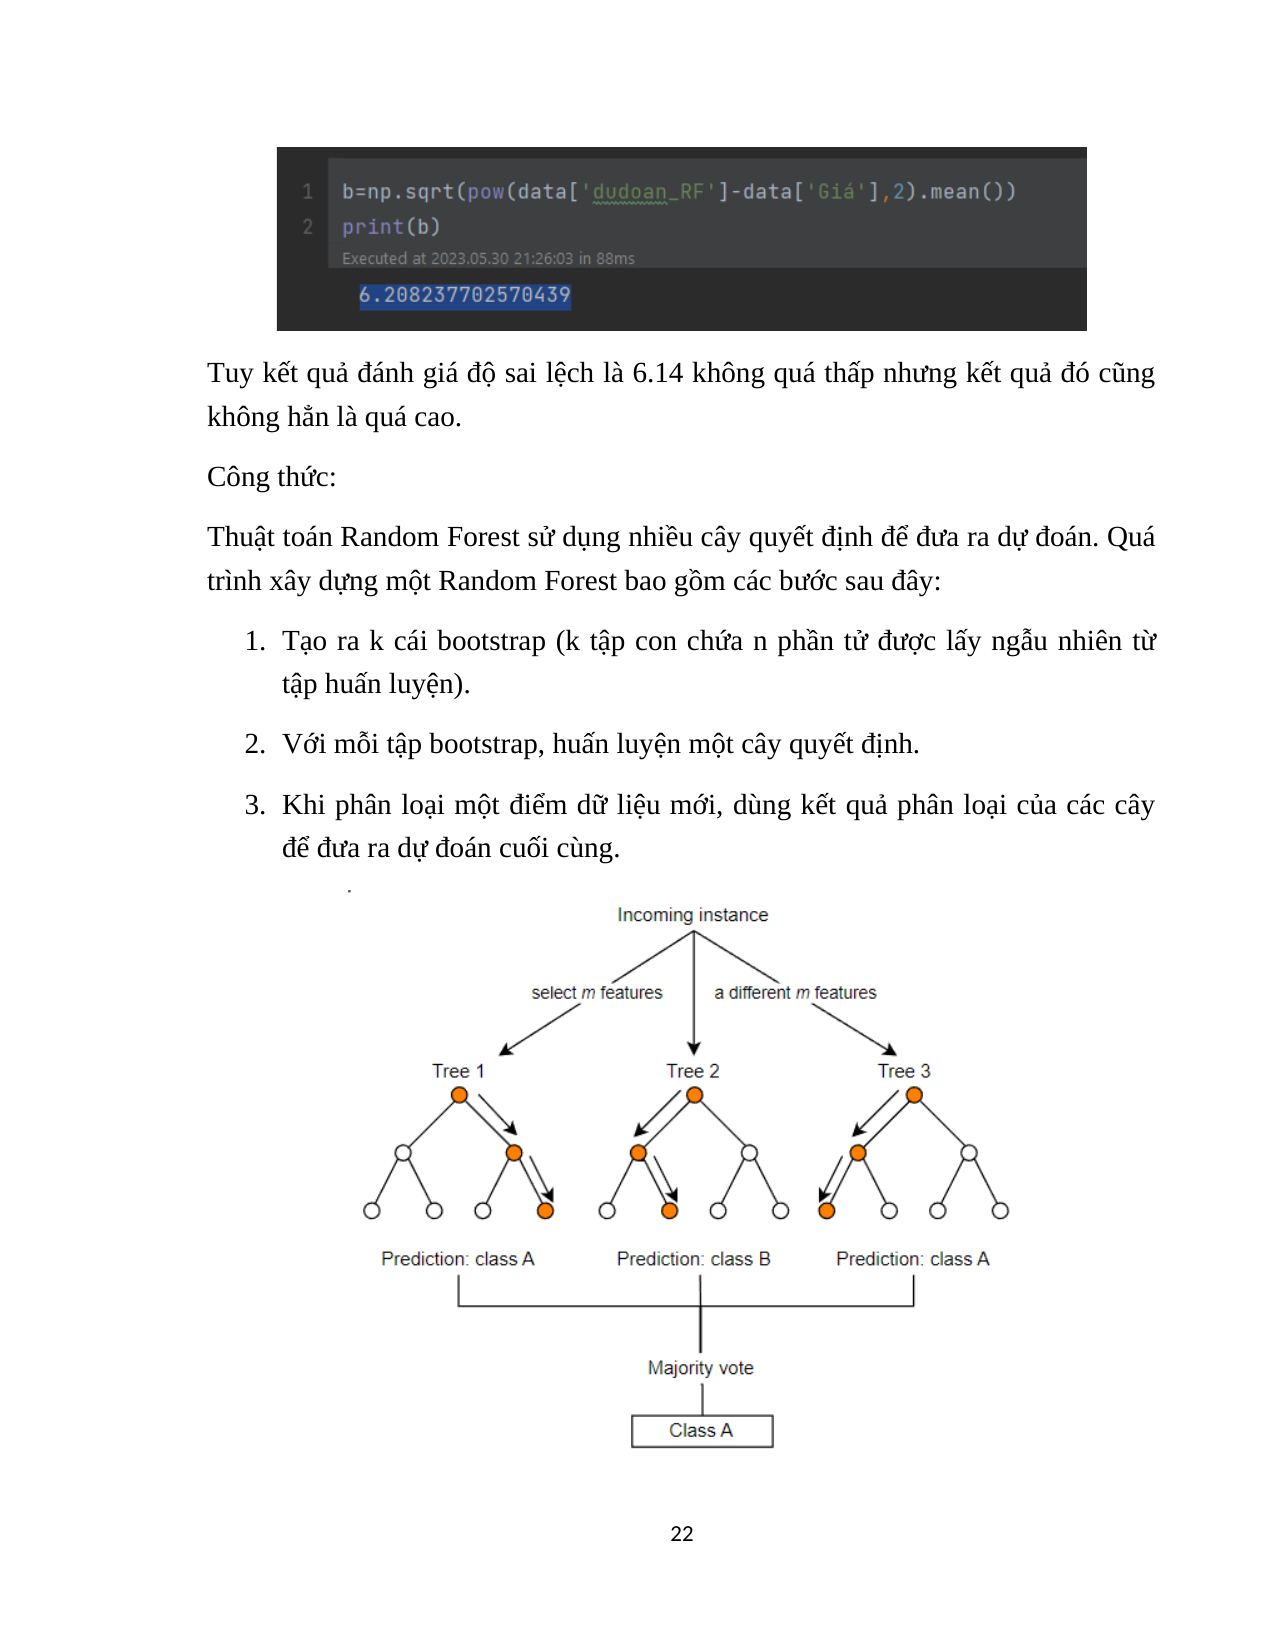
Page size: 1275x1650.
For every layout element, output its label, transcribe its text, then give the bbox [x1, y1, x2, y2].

list Khi phân loại một điểm dữ liệu mới, dùng kết quả phân loại của các cây để đưa ra dự đoán cuối cùng. [244, 787, 1157, 864]
text Công thức: [207, 459, 1157, 492]
picture [276, 147, 1087, 331]
text Tuy kết quả đánh giá độ sai lệch là 6.14 không quá thấp nhưng kết quả đó cũng không hẳn là quá cao. [207, 355, 1157, 432]
list Với mỗi tập bootstrap, huấn luyện một cây quyết định. [244, 727, 1157, 760]
list Tạo ra k cái bootstrap (k tập con chứa n phần tử được lấy ngẫu nhiên từ tập huấn luyện). [244, 623, 1157, 700]
picture [272, 890, 1092, 1477]
text Thuật toán Random Forest sử dụng nhiều cây quyết định để đưa ra dự đoán. Quá trình xây dựng một Random Forest bao gồm các bước sau đây: [207, 519, 1157, 596]
